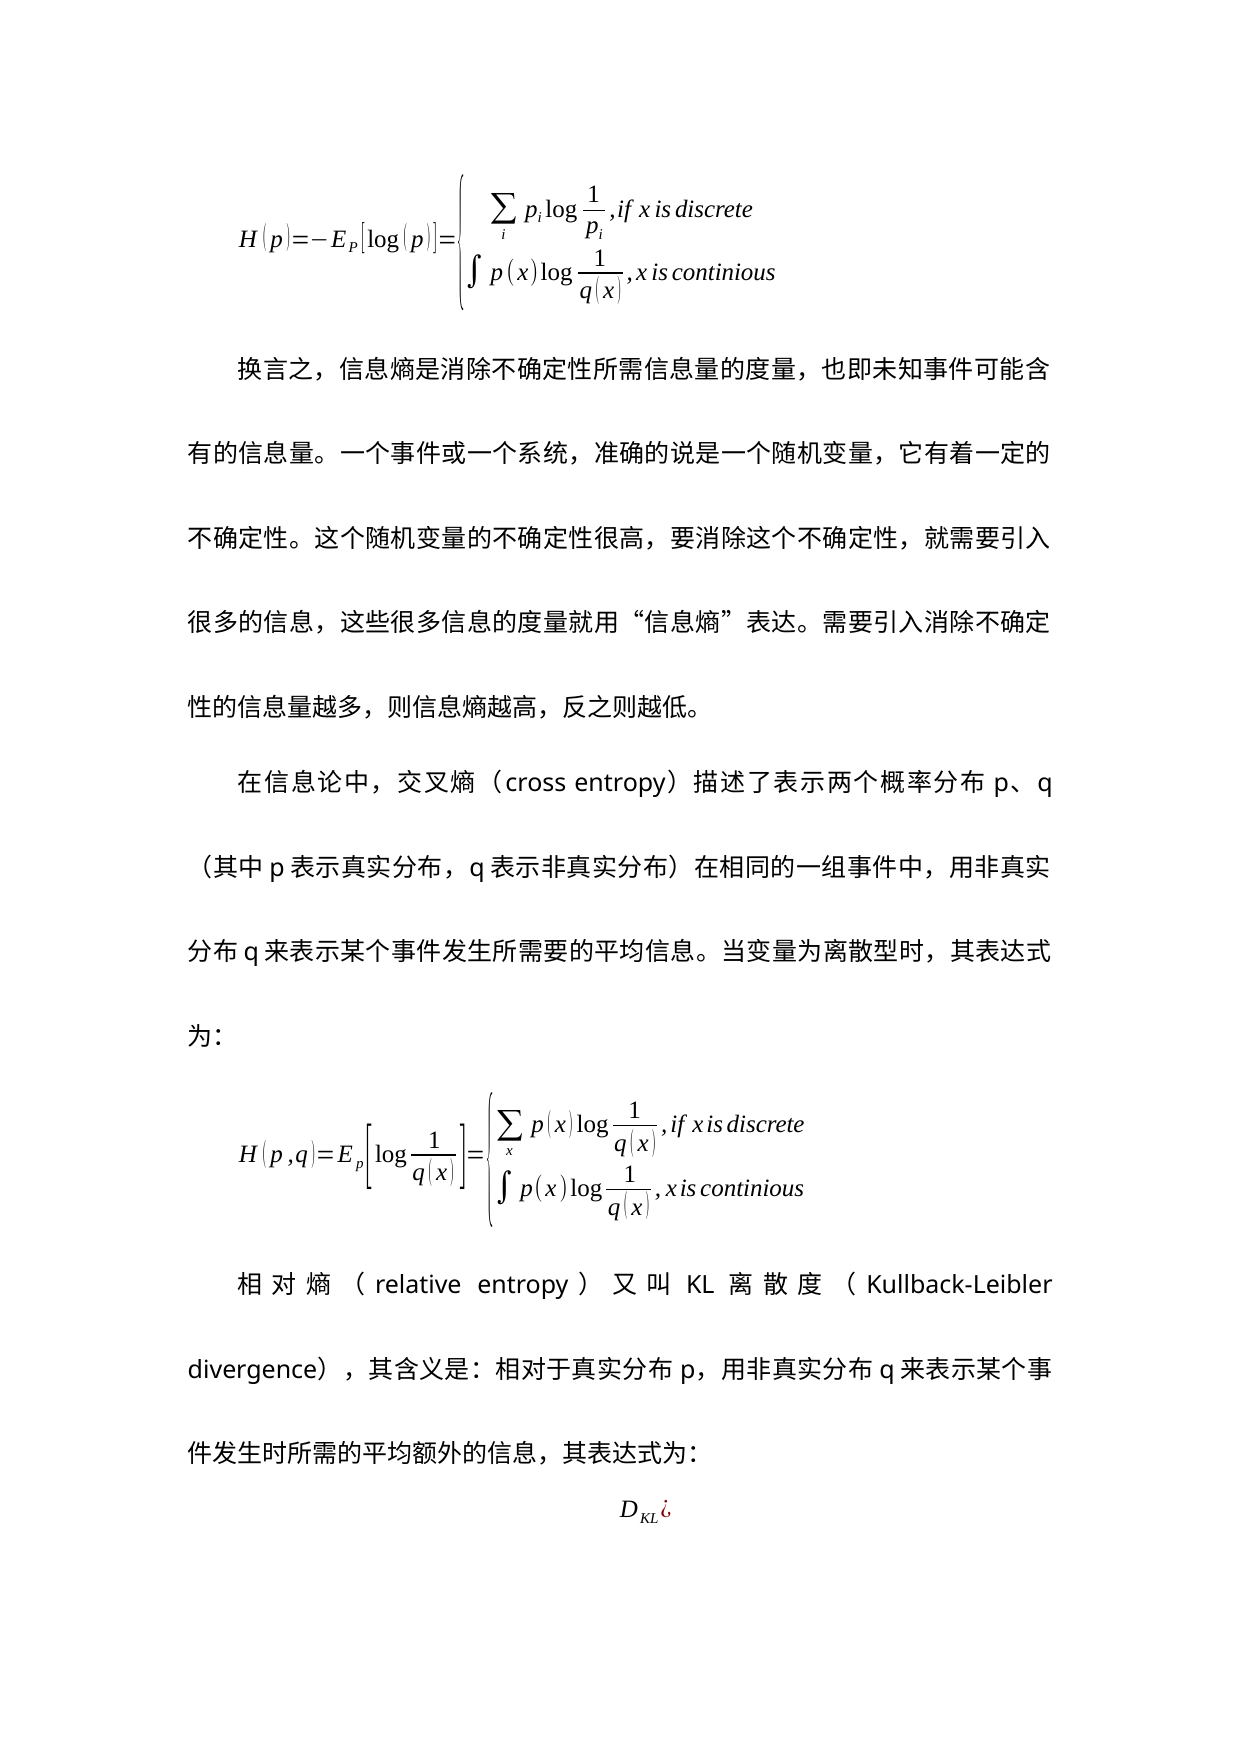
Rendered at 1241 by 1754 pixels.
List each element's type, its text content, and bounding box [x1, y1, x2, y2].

text 在信息论中，交叉熵（cross entropy）描述了表示两个概率分布p、q（其中p表示真实分布，q表示非真实分布）在相同的一组事件中，用非真实分布q来表示某个事件发生所需要的平均信息。当变量为离散型时，其表达式为： [187, 748, 1053, 1067]
text 换言之，信息熵是消除不确定性所需信息量的度量，也即未知事件可能含有的信息量。一个事件或一个系统，准确的说是一个随机变量，它有着一定的不确定性。这个随机变量的不确定性很高，要消除这个不确定性，就需要引入很多的信息，这些很多信息的度量就用“信息熵”表达。需要引入消除不确定性的信息量越多，则信息熵越高，反之则越低。 [187, 335, 1053, 738]
text 相对熵（relative entropy）又叫KL离散度（Kullback-Leibler divergence），其含义是：相对于真实分布p，用非真实分布q来表示某个事件发生时所需的平均额外的信息，其表达式为： [187, 1250, 1053, 1484]
